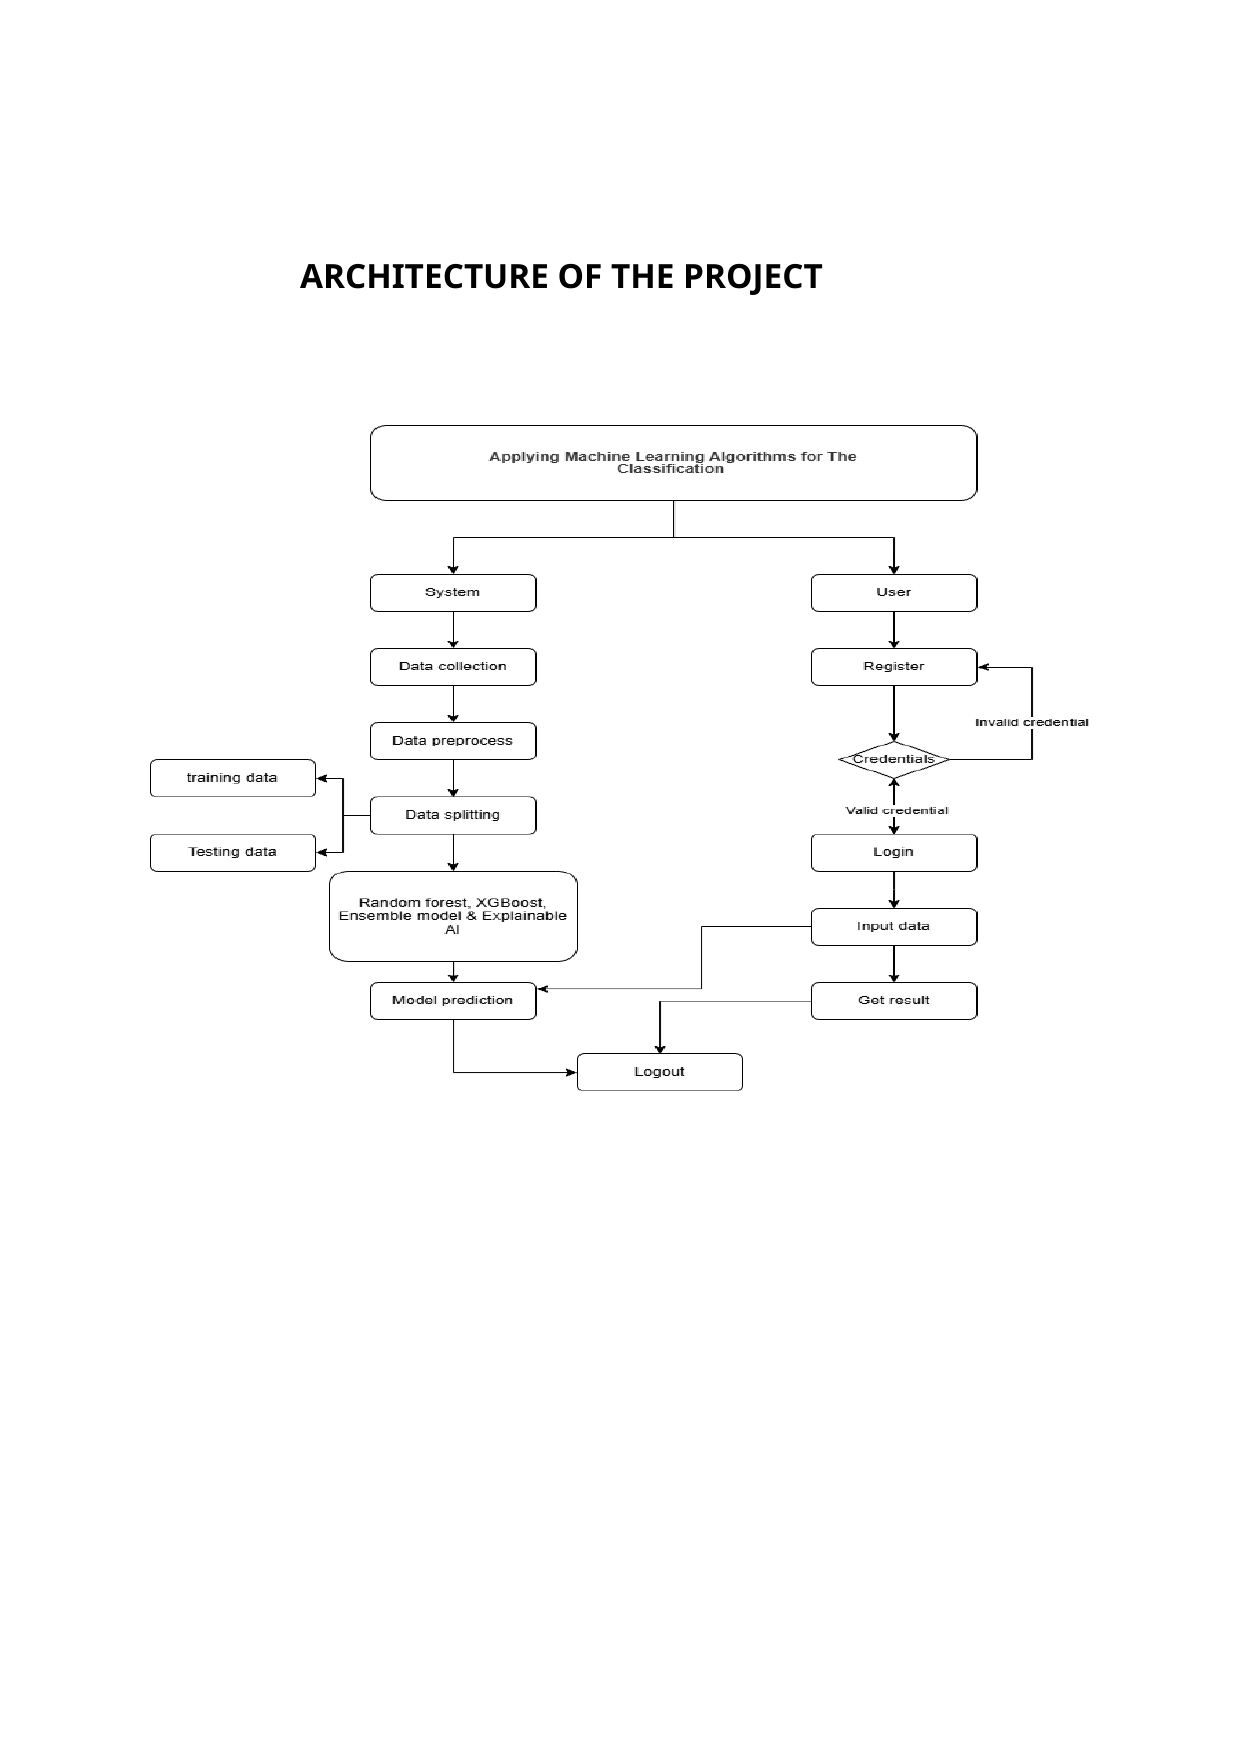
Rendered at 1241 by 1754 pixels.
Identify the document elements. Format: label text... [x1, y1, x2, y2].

text ARCHITECTURE OF THE PROJECT [300, 253, 1090, 299]
picture [150, 425, 1091, 1091]
